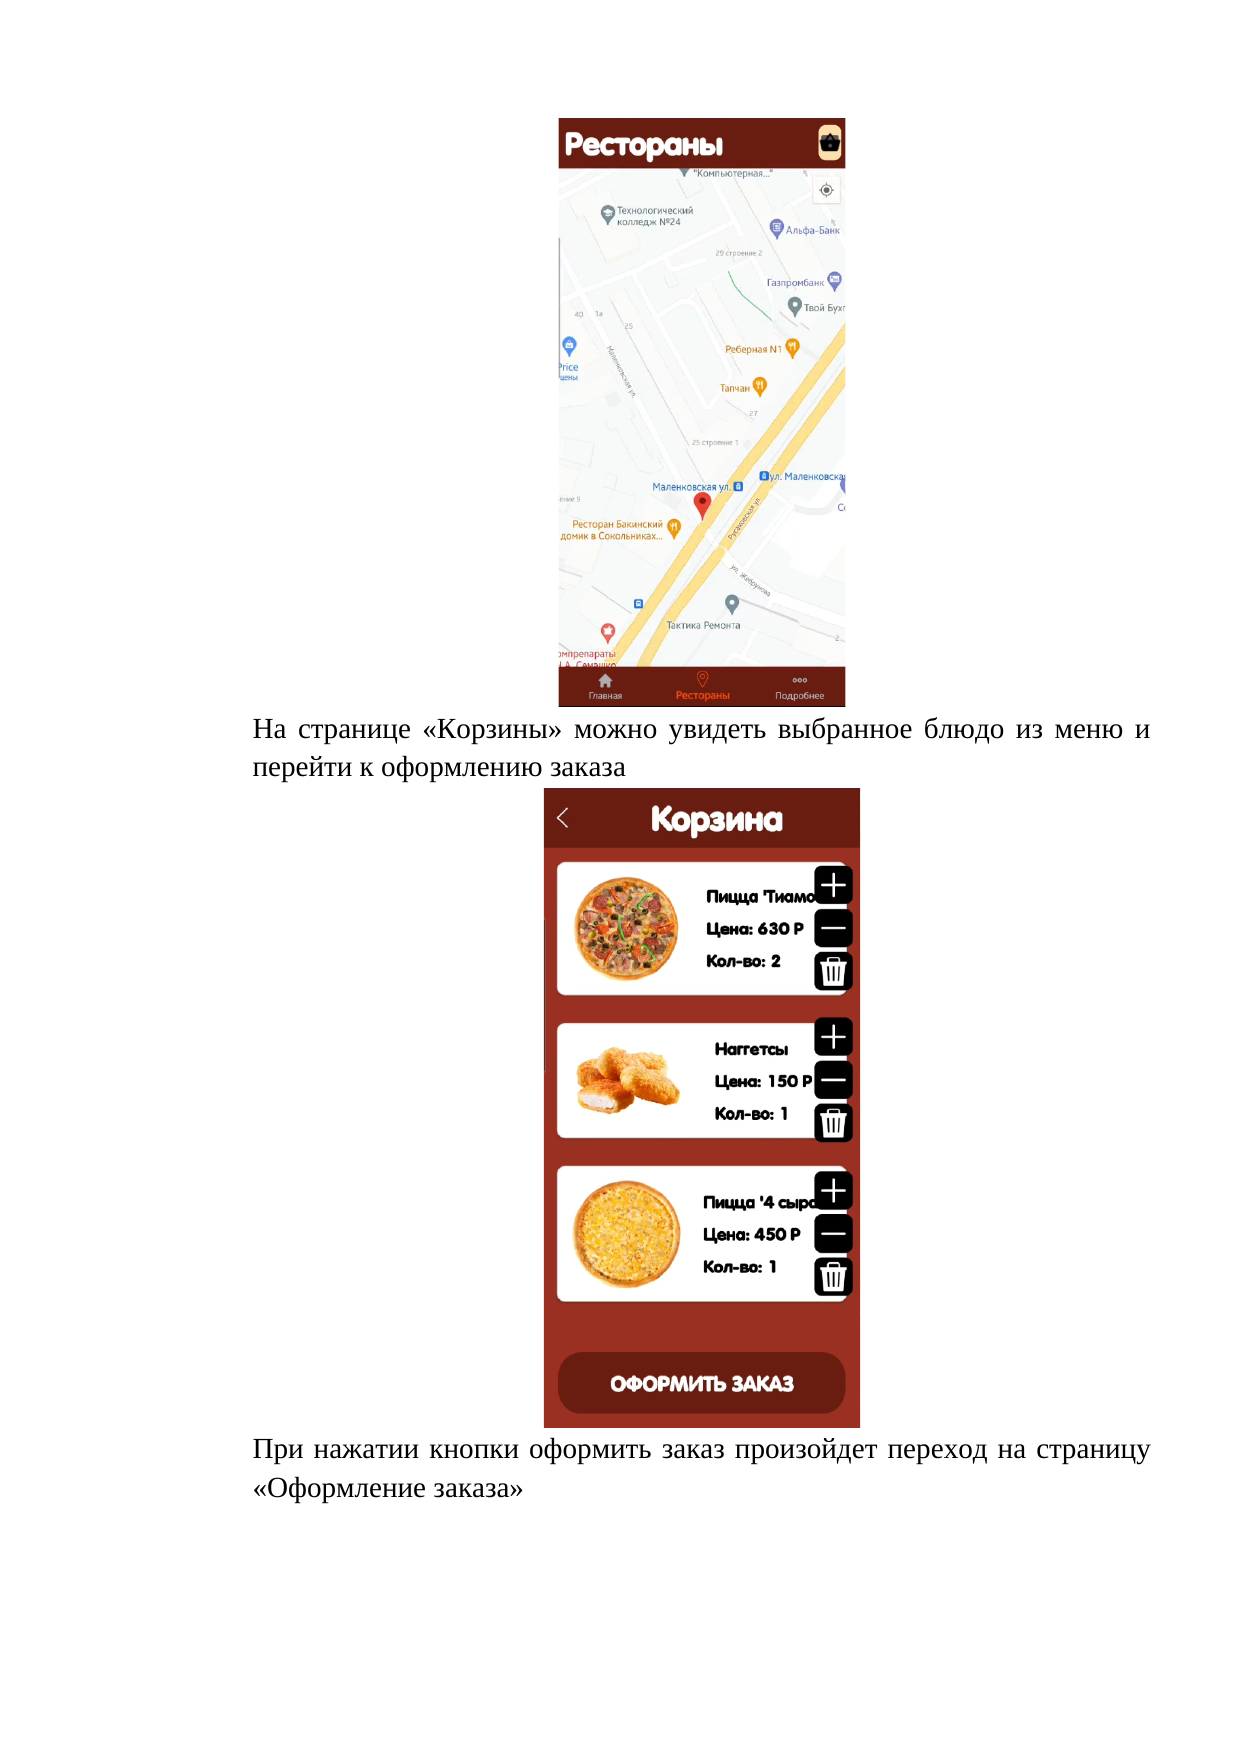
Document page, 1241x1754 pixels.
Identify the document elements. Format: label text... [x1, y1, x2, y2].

list При нажатии кнопки оформить заказ произойдет переход на страницу «Оформление заказа» [252, 1431, 1152, 1503]
picture [558, 118, 846, 707]
list На странице «Корзины» можно увидеть выбранное блюдо из меню и перейти к оформлению заказа [252, 711, 1152, 783]
picture [543, 788, 861, 1428]
